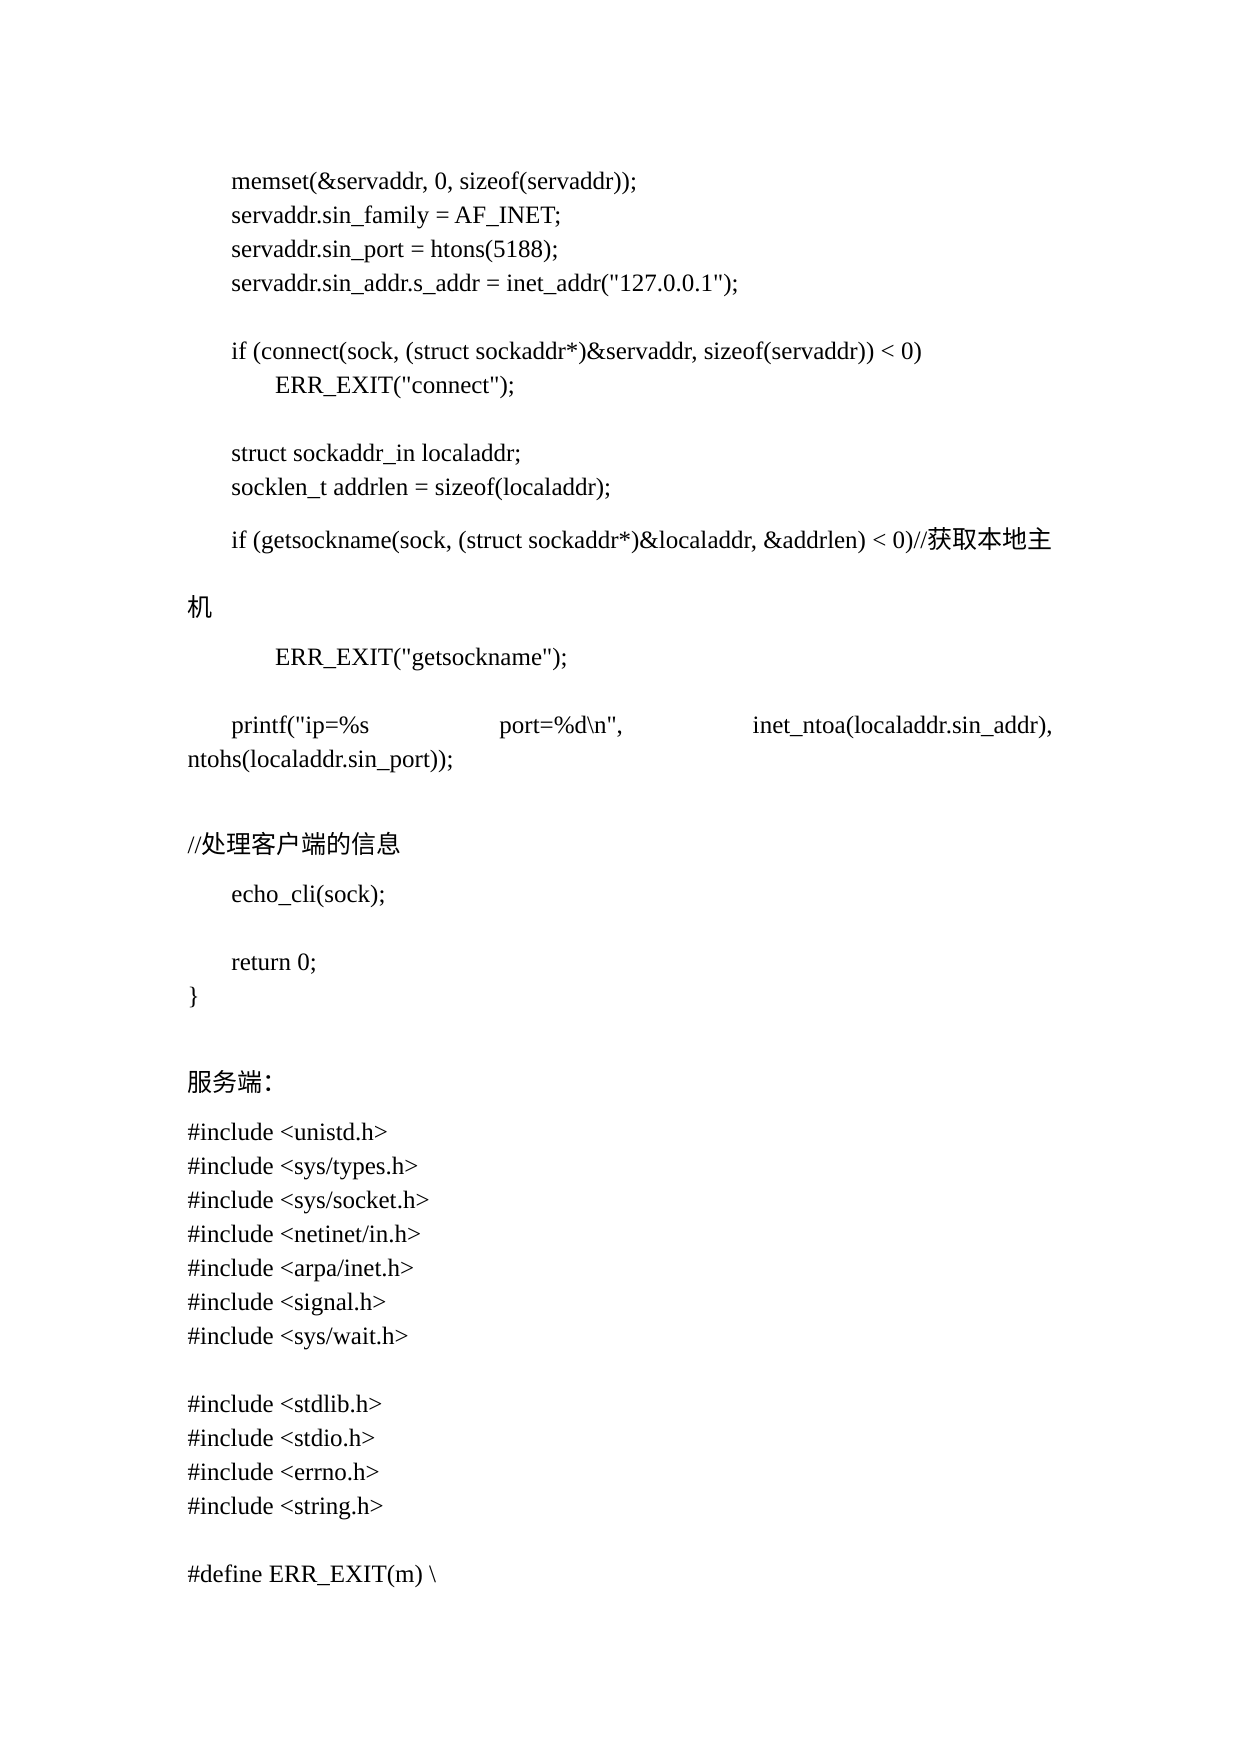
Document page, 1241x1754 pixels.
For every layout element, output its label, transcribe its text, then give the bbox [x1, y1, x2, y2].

text #include <sys/types.h> [187, 1149, 1053, 1183]
text #include <stdio.h> [187, 1420, 1053, 1454]
text memset(&servaddr, 0, sizeof(servaddr)); [187, 164, 1053, 198]
text socklen_t addrlen = sizeof(localaddr); [187, 469, 1053, 503]
text servaddr.sin_addr.s_addr = inet_addr("127.0.0.1"); [187, 266, 1053, 300]
text #include <unistd.h> [187, 1115, 1053, 1149]
text #include <stdlib.h> [187, 1386, 1053, 1420]
text struct sockaddr_in localaddr; [187, 436, 1053, 469]
text #include <sys/wait.h> [187, 1318, 1053, 1352]
text if (getsockname(sock, (struct sockaddr*)&localaddr, &addrlen) < 0)//获取本地主机 [187, 503, 1053, 639]
text ERR_EXIT("connect"); [187, 368, 1053, 402]
text #include <errno.h> [187, 1454, 1053, 1488]
text ERR_EXIT("getsockname"); [187, 639, 1053, 673]
text #include <netinet/in.h> [187, 1217, 1053, 1251]
text return 0; [187, 945, 1053, 979]
text #include <arpa/inet.h> [187, 1251, 1053, 1284]
text printf("ip=%s port=%d\n", inet_ntoa(localaddr.sin_addr), ntohs(localaddr.sin_port)); [187, 707, 1053, 775]
text if (connect(sock, (struct sockaddr*)&servaddr, sizeof(servaddr)) < 0) [187, 334, 1053, 368]
text servaddr.sin_port = htons(5188); [187, 232, 1053, 266]
text #include <string.h> [187, 1488, 1053, 1522]
text #include <sys/socket.h> [187, 1183, 1053, 1217]
text #define ERR_EXIT(m) \ [187, 1556, 1053, 1590]
text servaddr.sin_family = AF_INET; [187, 198, 1053, 232]
text //处理客户端的信息 [187, 809, 1053, 877]
text } [187, 979, 1053, 1013]
text echo_cli(sock); [187, 877, 1053, 911]
text 服务端： [187, 1047, 1053, 1115]
text #include <signal.h> [187, 1284, 1053, 1318]
